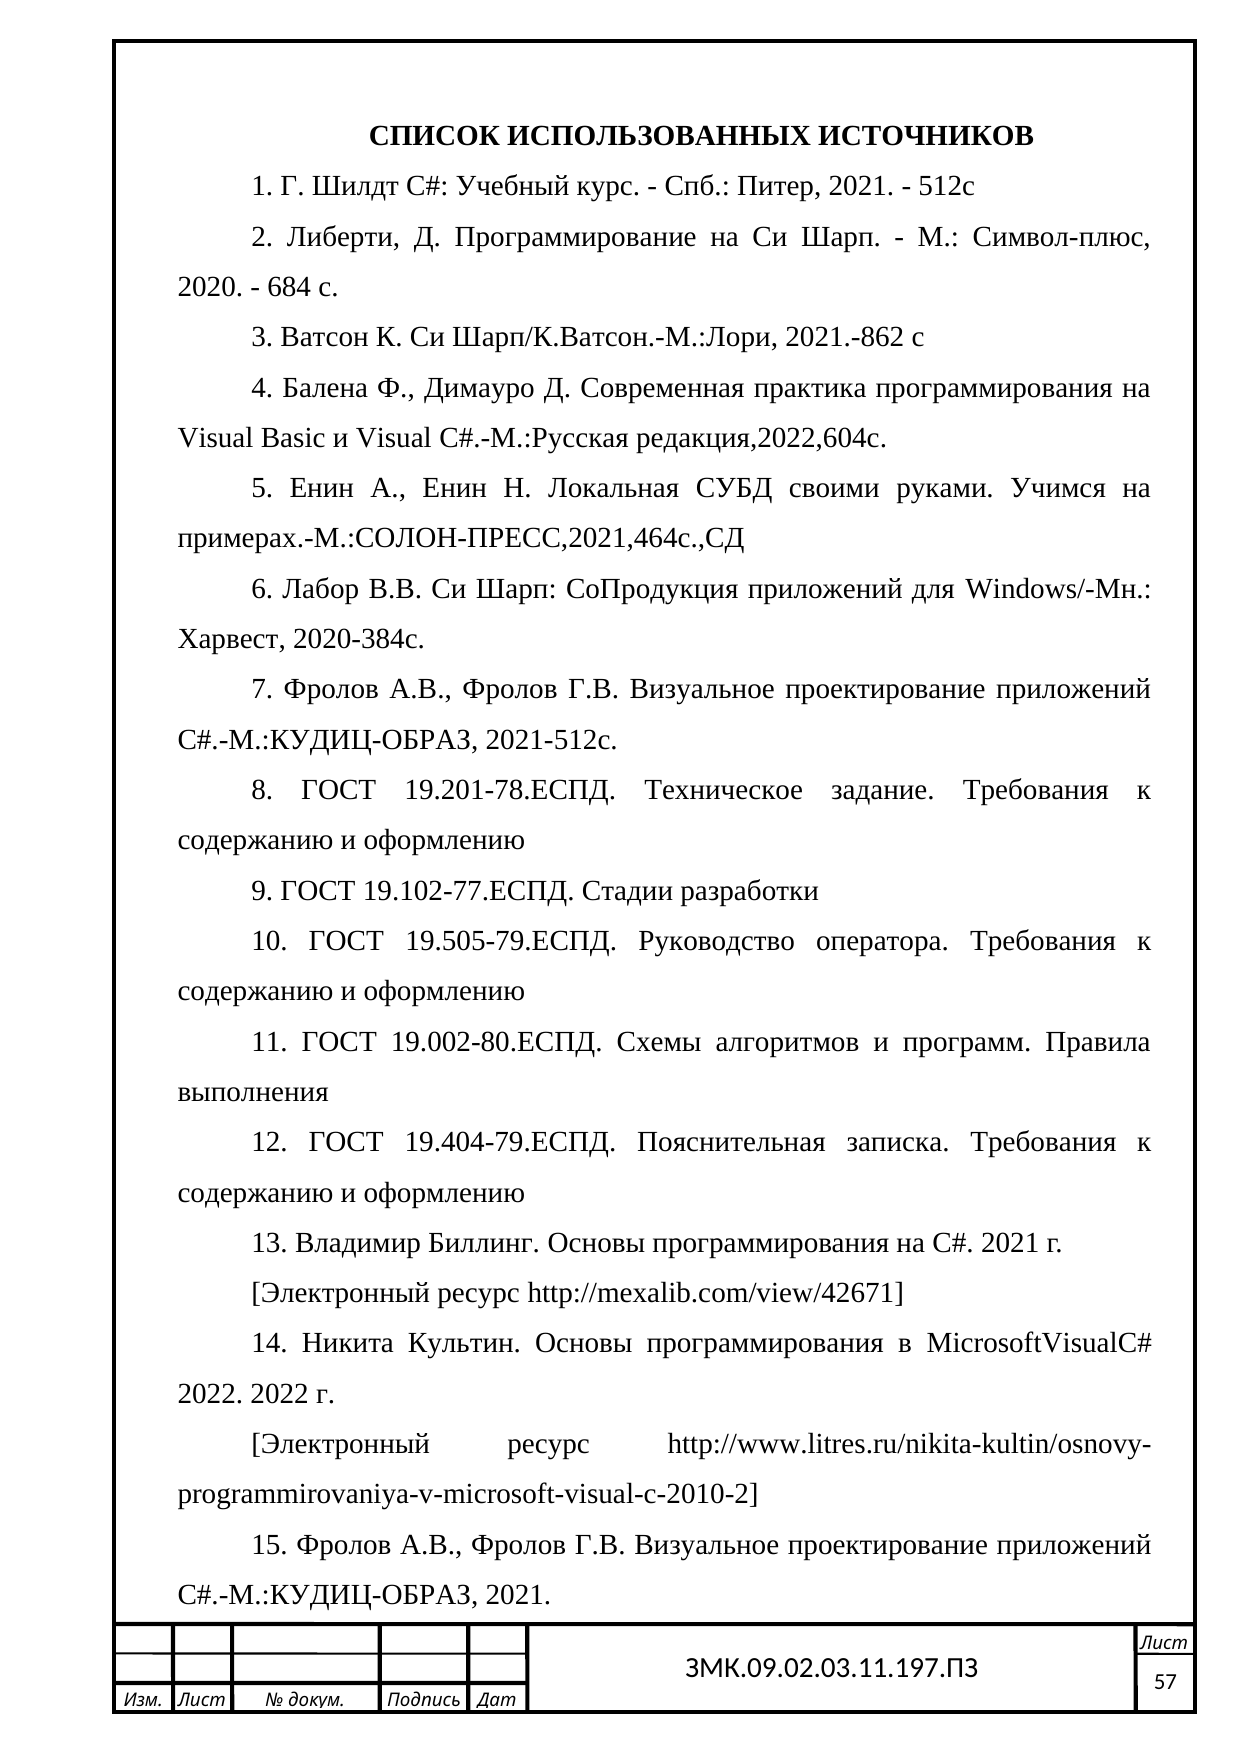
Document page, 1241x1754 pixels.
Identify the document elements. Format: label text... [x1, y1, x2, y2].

text 12. ГОСТ 19.404-79.ЕСПД. Пояснительная записка. Требования к содержанию и оформлению [177, 1124, 1152, 1208]
text СПИСОК ИСПОЛЬЗОВАННЫХ ИСТОЧНИКОВ [177, 118, 1152, 152]
text 5. Енин А., Енин Н. Локальная СУБД своими руками. Учимся на примерах.-М.:СОЛОН-ПРЕСС,2021,464с.,СД [177, 470, 1152, 554]
text 15. Фролов А.В., Фролов Г.В. Визуальное проектирование приложений C#.-М.:КУДИЦ-ОБРАЗ, 2021. [177, 1527, 1152, 1611]
text [Электронный ресурс http://www.litres.ru/nikita-kultin/osnovy-programmirovaniya-v-microsoft-visual-c-2010-2] [177, 1426, 1152, 1510]
text 10. ГОСТ 19.505-79.ЕСПД. Руководство оператора. Требования к содержанию и оформлению [177, 923, 1152, 1007]
text 11. ГОСТ 19.002-80.ЕСПД. Схемы алгоритмов и программ. Правила выполнения [177, 1024, 1152, 1108]
text [Электронный ресурс http://mexalib.com/view/42671] [177, 1275, 1152, 1309]
text 8. ГОСТ 19.201-78.ЕСПД. Техническое задание. Требования к содержанию и оформлению [177, 772, 1152, 856]
text 7. Фролов А.В., Фролов Г.В. Визуальное проектирование приложений C#.-М.:КУДИЦ-ОБРАЗ, 2021-512с. [177, 672, 1152, 755]
text 4. Балена Ф., Димауро Д. Современная практика программирования на Visual Basic и Visual C#.-М.:Русская редакция,2022,604с. [177, 370, 1152, 453]
text 6. Лабор В.В. Си Шарп: СоПродукция приложений для Windows/-Мн.: Харвест, 2020-384с. [177, 571, 1152, 655]
text 3. Ватсон К. Си Шарп/К.Ватсон.-М.:Лори, 2021.-862 с [177, 319, 1152, 353]
text 13. Владимир Биллинг. Основы программирования на С#. 2021 г. [177, 1225, 1152, 1258]
text 1. Г. Шилдт C#: Учебный курс. - Спб.: Питер, 2021. - 512с [177, 168, 1152, 202]
text 2. Либерти, Д. Программирование на Си Шарп. - М.: Символ-плюс, 2020. - 684 с. [177, 219, 1152, 303]
text 9. ГОСТ 19.102-77.ЕСПД. Стадии разработки [177, 873, 1152, 906]
text 14. Никита Культин. Основы программирования в MicrosoftVisualC# 2022. 2022 г. [177, 1326, 1152, 1409]
